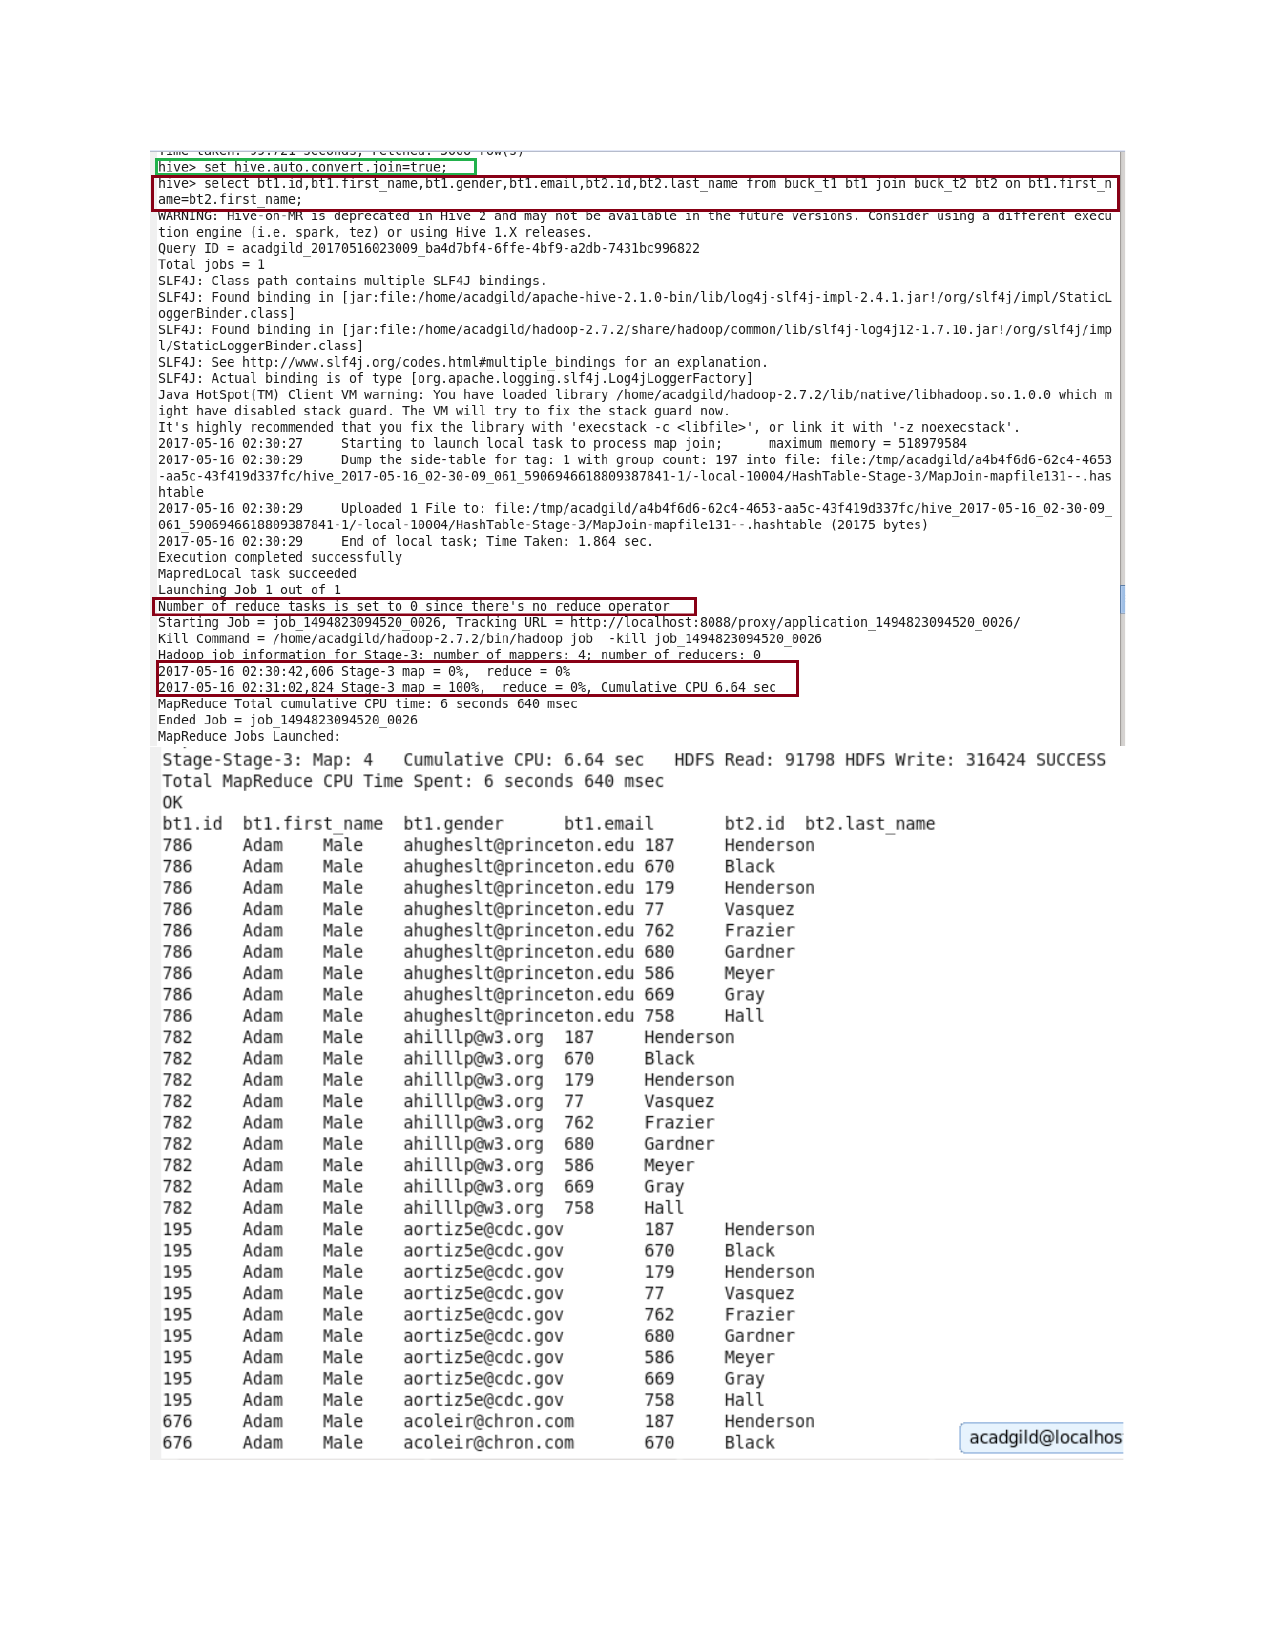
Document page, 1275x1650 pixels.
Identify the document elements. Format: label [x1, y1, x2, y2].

picture [150, 150, 1125, 746]
picture [150, 747, 1124, 1460]
